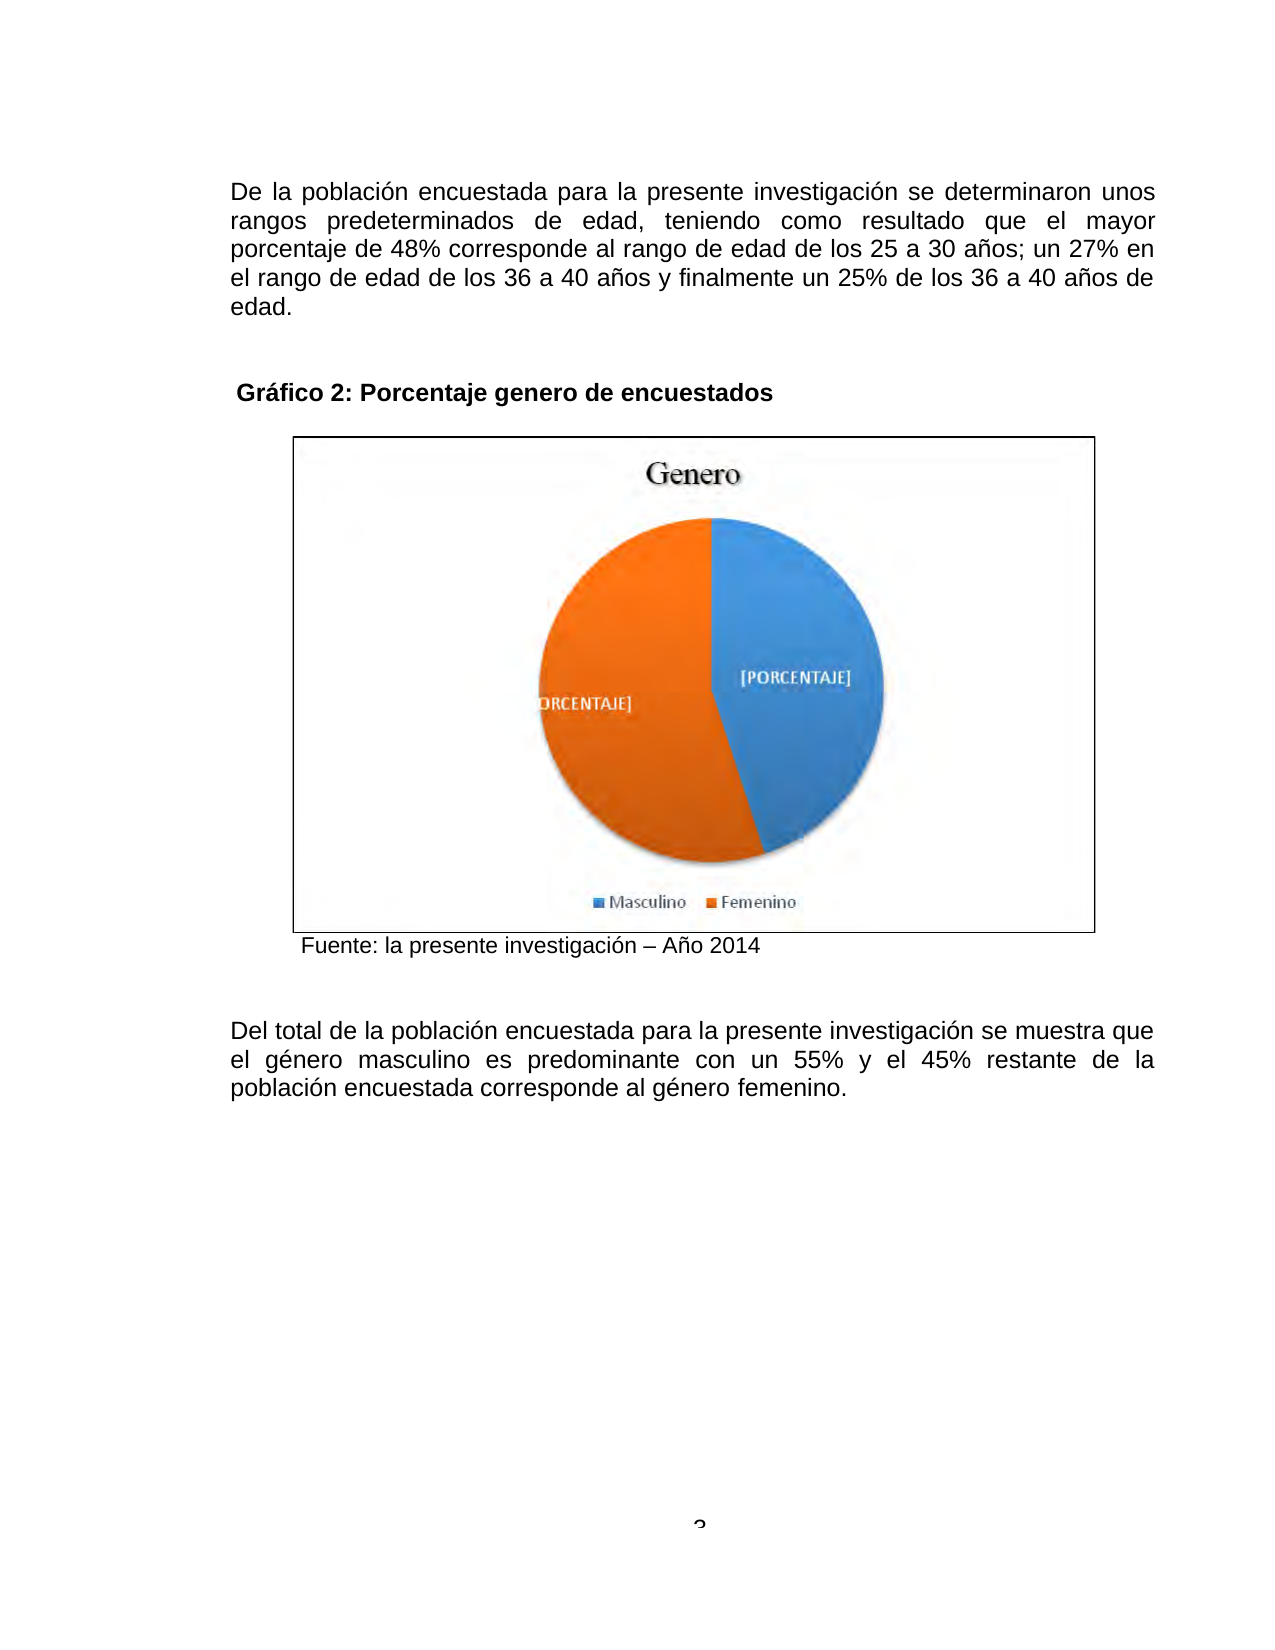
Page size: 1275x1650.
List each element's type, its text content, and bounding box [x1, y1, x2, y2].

picture [292, 436, 1096, 933]
text Gráfico 2: Porcentaje genero de encuestados [236, 378, 1169, 407]
text Del total de la población encuestada para la presente investigación se muestra que el género masculino es predominante con un 55% y el 45% restante de la población encuestada corresponde al género femenino. [230, 1016, 1156, 1102]
text De la población encuestada para la presente investigación se determinaron unos rangos predeterminados de edad, teniendo como resultado que el mayor porcentaje de 48% corresponde al rango de edad de los 25 a 30 años; un 27% en el rango de edad de los 36 a 40 años y finalmente un 25% de los 36 a 40 años de edad. [230, 177, 1157, 321]
